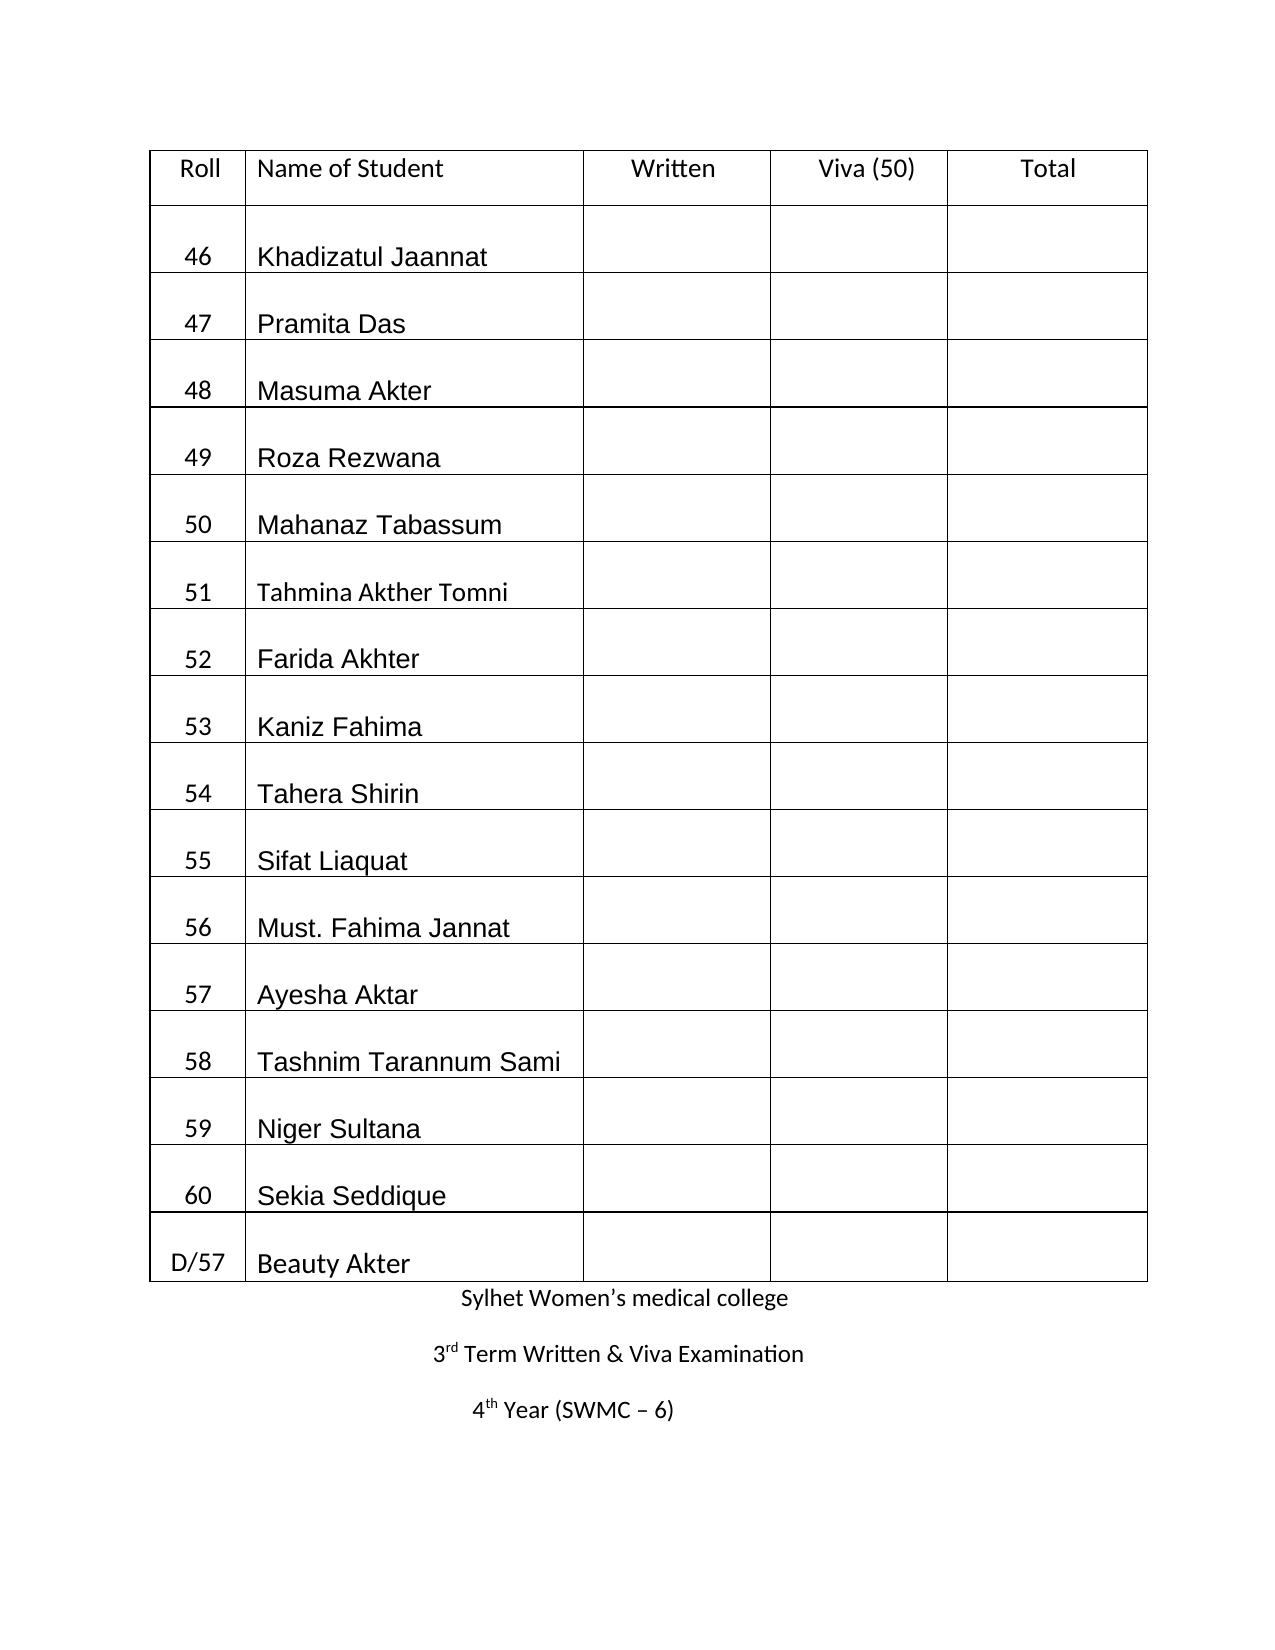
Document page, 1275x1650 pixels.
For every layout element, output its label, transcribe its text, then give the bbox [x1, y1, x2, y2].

table_cell 54 [151, 743, 245, 809]
table_header Viva (50) [771, 151, 947, 205]
table_cell [948, 542, 1147, 608]
table_cell Must. Fahima Jannat [246, 877, 583, 943]
table_cell [584, 206, 770, 272]
table_cell [584, 1078, 770, 1144]
table_cell [948, 877, 1147, 943]
table_cell [771, 408, 947, 473]
table_cell [948, 1213, 1147, 1281]
table_cell [948, 676, 1147, 742]
table_cell Beauty Akter [246, 1213, 583, 1281]
text Sylhet Women’s medical college [150, 1282, 1125, 1313]
table_cell 59 [151, 1078, 245, 1144]
table_cell [771, 1213, 947, 1281]
table_cell [584, 676, 770, 742]
table_cell Kaniz Fahima [246, 676, 583, 742]
table_cell Mahanaz Tabassum [246, 475, 583, 541]
table_cell [584, 743, 770, 809]
table_cell D/57 [151, 1213, 245, 1281]
table_cell 53 [151, 676, 245, 742]
table_cell Ayesha Aktar [246, 944, 583, 1010]
table_cell [948, 1078, 1147, 1144]
table_cell 51 [151, 542, 245, 608]
table_cell [948, 475, 1147, 541]
table_cell [948, 206, 1147, 272]
table_cell [948, 273, 1147, 339]
table_cell [771, 676, 947, 742]
table_cell [584, 408, 770, 473]
table_cell [584, 542, 770, 608]
text 3rd Term Written & Viva Examination [150, 1338, 1125, 1368]
table_cell [948, 1011, 1147, 1077]
table_cell Khadizatul Jaannat [246, 206, 583, 272]
table_cell [948, 340, 1147, 406]
table_cell Farida Akhter [246, 609, 583, 675]
table_cell 46 [151, 206, 245, 272]
table_cell [771, 542, 947, 608]
table_cell [771, 877, 947, 943]
table_cell 50 [151, 475, 245, 541]
table_cell [771, 810, 947, 876]
table_cell [771, 1145, 947, 1211]
table_cell [771, 340, 947, 406]
table_cell [771, 475, 947, 541]
table_cell [584, 340, 770, 406]
table_cell [771, 944, 947, 1010]
table_cell [948, 609, 1147, 675]
table_cell 48 [151, 340, 245, 406]
table_cell Tashnim Tarannum Sami [246, 1011, 583, 1077]
table_cell Sekia Seddique [246, 1145, 583, 1211]
table_cell [584, 944, 770, 1010]
table_cell [771, 1011, 947, 1077]
table_cell [771, 743, 947, 809]
table_cell Tahmina Akther Tomni [246, 542, 583, 608]
table_cell [584, 273, 770, 339]
table_cell [584, 1213, 770, 1281]
table_cell 49 [151, 408, 245, 473]
table_cell [771, 609, 947, 675]
table_cell [584, 1145, 770, 1211]
table_cell [948, 408, 1147, 473]
table_cell 55 [151, 810, 245, 876]
table_cell [584, 810, 770, 876]
table_cell Masuma Akter [246, 340, 583, 406]
table_cell [948, 1145, 1147, 1211]
table_cell [771, 1078, 947, 1144]
text 4th Year (SWMC – 6) [150, 1394, 1125, 1424]
table_cell 47 [151, 273, 245, 339]
table_cell [584, 609, 770, 675]
table_header Name of Student [246, 151, 583, 205]
table_cell Niger Sultana [246, 1078, 583, 1144]
table_cell 52 [151, 609, 245, 675]
table_cell [584, 475, 770, 541]
table_cell Sifat Liaquat [246, 810, 583, 876]
table_cell [771, 273, 947, 339]
table_cell [948, 810, 1147, 876]
table_cell Pramita Das [246, 273, 583, 339]
table_cell [584, 877, 770, 943]
table_cell 60 [151, 1145, 245, 1211]
table_cell [948, 944, 1147, 1010]
table_cell [584, 1011, 770, 1077]
table_header Total [948, 151, 1147, 205]
table_header Written [584, 151, 770, 205]
table_cell 56 [151, 877, 245, 943]
table_cell Tahera Shirin [246, 743, 583, 809]
table_cell [948, 743, 1147, 809]
table_cell 57 [151, 944, 245, 1010]
table_header Roll [151, 151, 245, 205]
table_cell Roza Rezwana [246, 408, 583, 473]
table_cell [771, 206, 947, 272]
table_cell 58 [151, 1011, 245, 1077]
